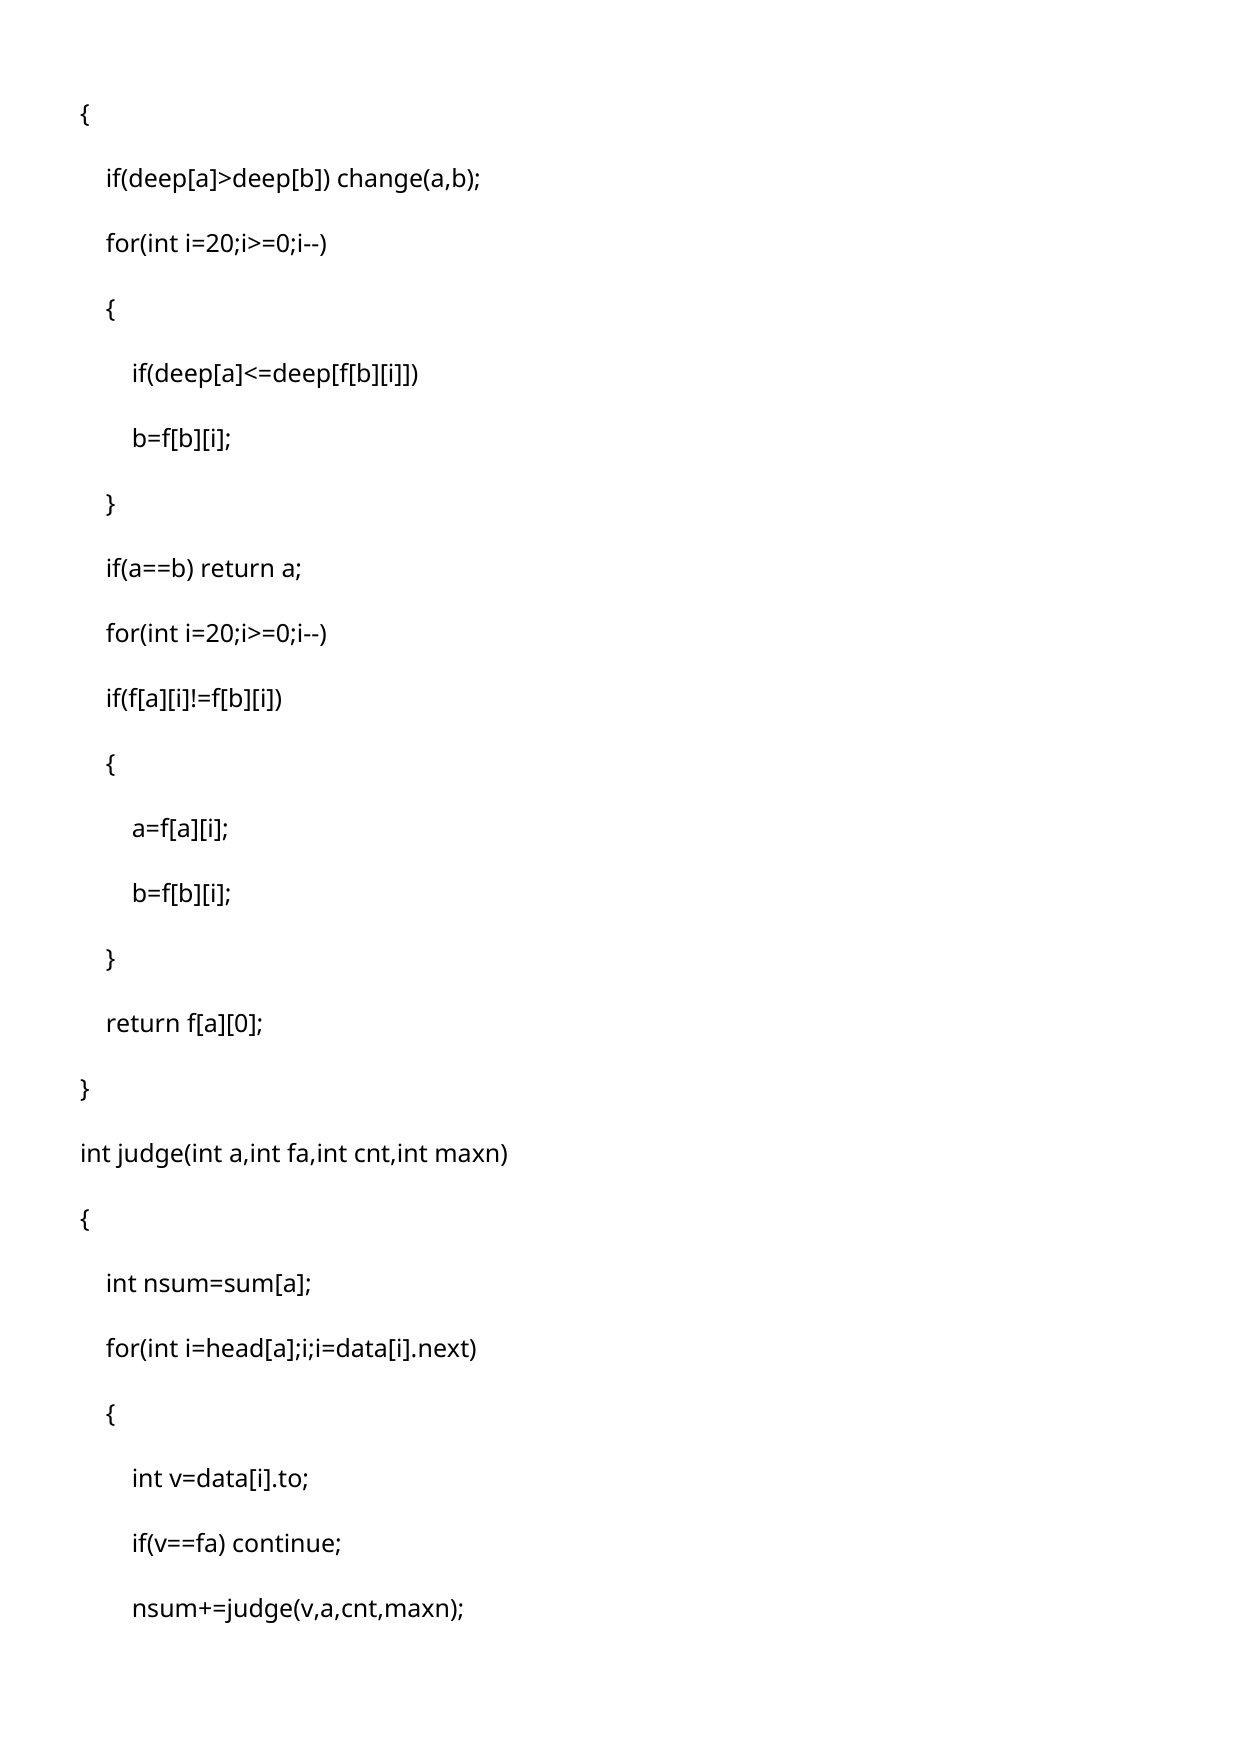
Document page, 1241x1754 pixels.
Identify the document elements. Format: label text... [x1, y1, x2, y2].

text return f[a][0]; [80, 991, 1165, 1056]
text for(int i=head[a];i;i=data[i].next) [80, 1316, 1165, 1381]
text } [80, 926, 1165, 991]
text if(deep[a]<=deep[f[b][i]]) [80, 341, 1165, 406]
text { [80, 1186, 1165, 1251]
text } [80, 471, 1165, 536]
text nsum+=judge(v,a,cnt,maxn); [80, 1576, 1165, 1641]
text { [80, 81, 1165, 146]
text int v=data[i].to; [80, 1446, 1165, 1511]
text int nsum=sum[a]; [80, 1251, 1165, 1316]
text a=f[a][i]; [80, 796, 1165, 861]
text { [80, 731, 1165, 796]
text if(f[a][i]!=f[b][i]) [80, 666, 1165, 731]
text { [80, 276, 1165, 341]
text b=f[b][i]; [80, 861, 1165, 926]
text if(a==b) return a; [80, 536, 1165, 601]
text if(v==fa) continue; [80, 1511, 1165, 1576]
text if(deep[a]>deep[b]) change(a,b); [80, 146, 1165, 211]
text b=f[b][i]; [80, 406, 1165, 471]
text } [80, 1056, 1165, 1121]
text for(int i=20;i>=0;i--) [80, 211, 1165, 276]
text for(int i=20;i>=0;i--) [80, 601, 1165, 666]
text { [80, 1381, 1165, 1446]
text int judge(int a,int fa,int cnt,int maxn) [80, 1121, 1165, 1186]
